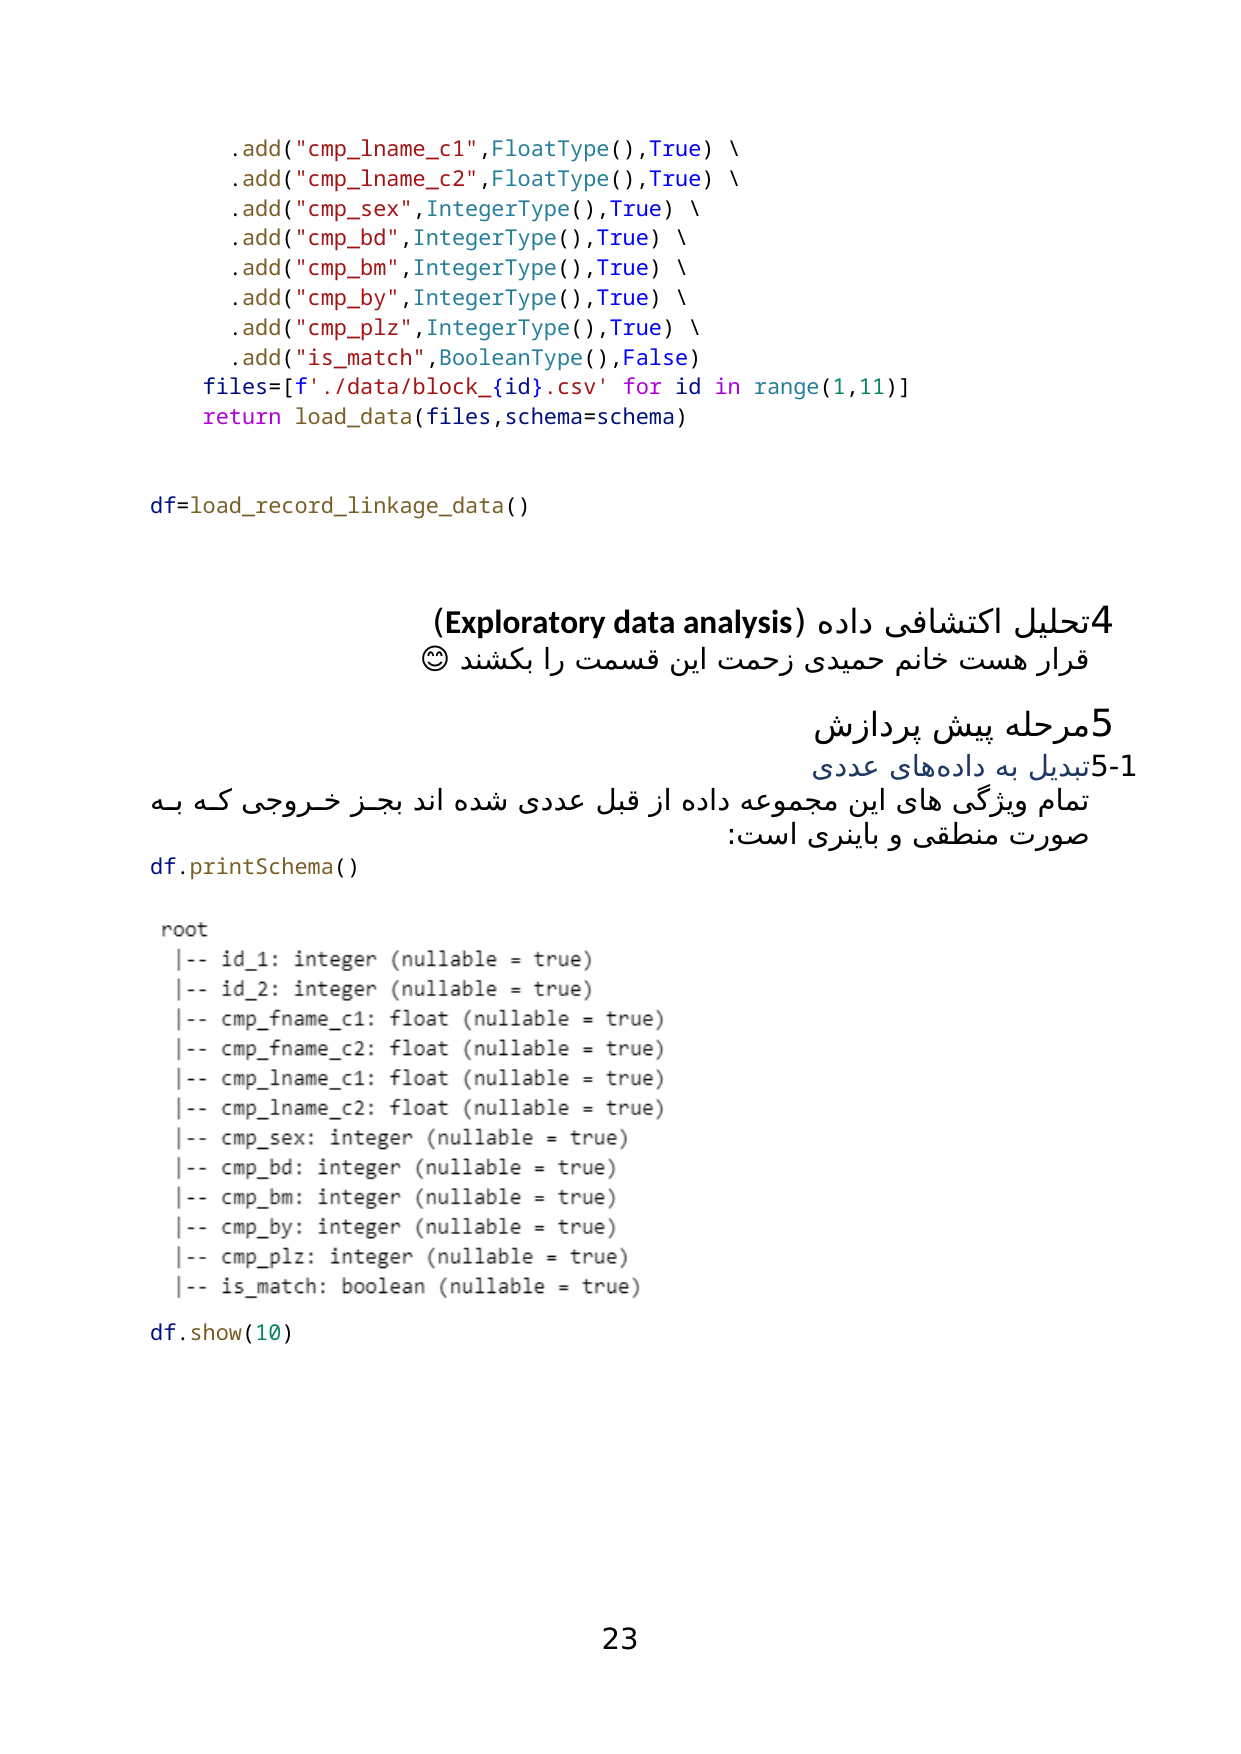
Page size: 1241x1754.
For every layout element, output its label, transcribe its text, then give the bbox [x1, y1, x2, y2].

text .add("cmp_bd",IntegerType(),True) \ [150, 222, 1090, 252]
text .add("is_match",BooleanType(),False) [150, 341, 1090, 371]
text .add("cmp_lname_c2",FloatType(),True) \ [150, 163, 1090, 192]
text .add("cmp_lname_c1",FloatType(),True) \ [150, 133, 1090, 163]
subtitle تبدیل به داده‌های عددی [150, 749, 1090, 783]
text return load_data(files,schema=schema) [150, 401, 1090, 431]
text قرار هست خانم حمیدی زحمت این قسمت را بکشند [150, 642, 1090, 676]
text files=[f'./data/block_{id}.csv' for id in range(1,11)] [150, 371, 1090, 401]
text .add("cmp_plz",IntegerType(),True) \ [150, 312, 1090, 341]
text df.printSchema() [150, 851, 1090, 881]
text .add("cmp_sex",IntegerType(),True) \ [150, 192, 1090, 222]
subtitle تحلیل اکتشافی داده (Exploratory data analysis) [150, 599, 1090, 642]
text .add("cmp_by",IntegerType(),True) \ [150, 282, 1090, 312]
text df=load_record_linkage_data() [150, 490, 1090, 520]
text .add("cmp_bm",IntegerType(),True) \ [150, 252, 1090, 282]
subtitle مرحله پیش پردازش [150, 701, 1090, 745]
text تمام ویژگی های این مجموعه داده از قبل عددی شده اند بجز خروجی که به صورت منطقی و باینری است: [150, 783, 1090, 851]
text df.show(10) [150, 1317, 1090, 1347]
picture [150, 910, 686, 1317]
